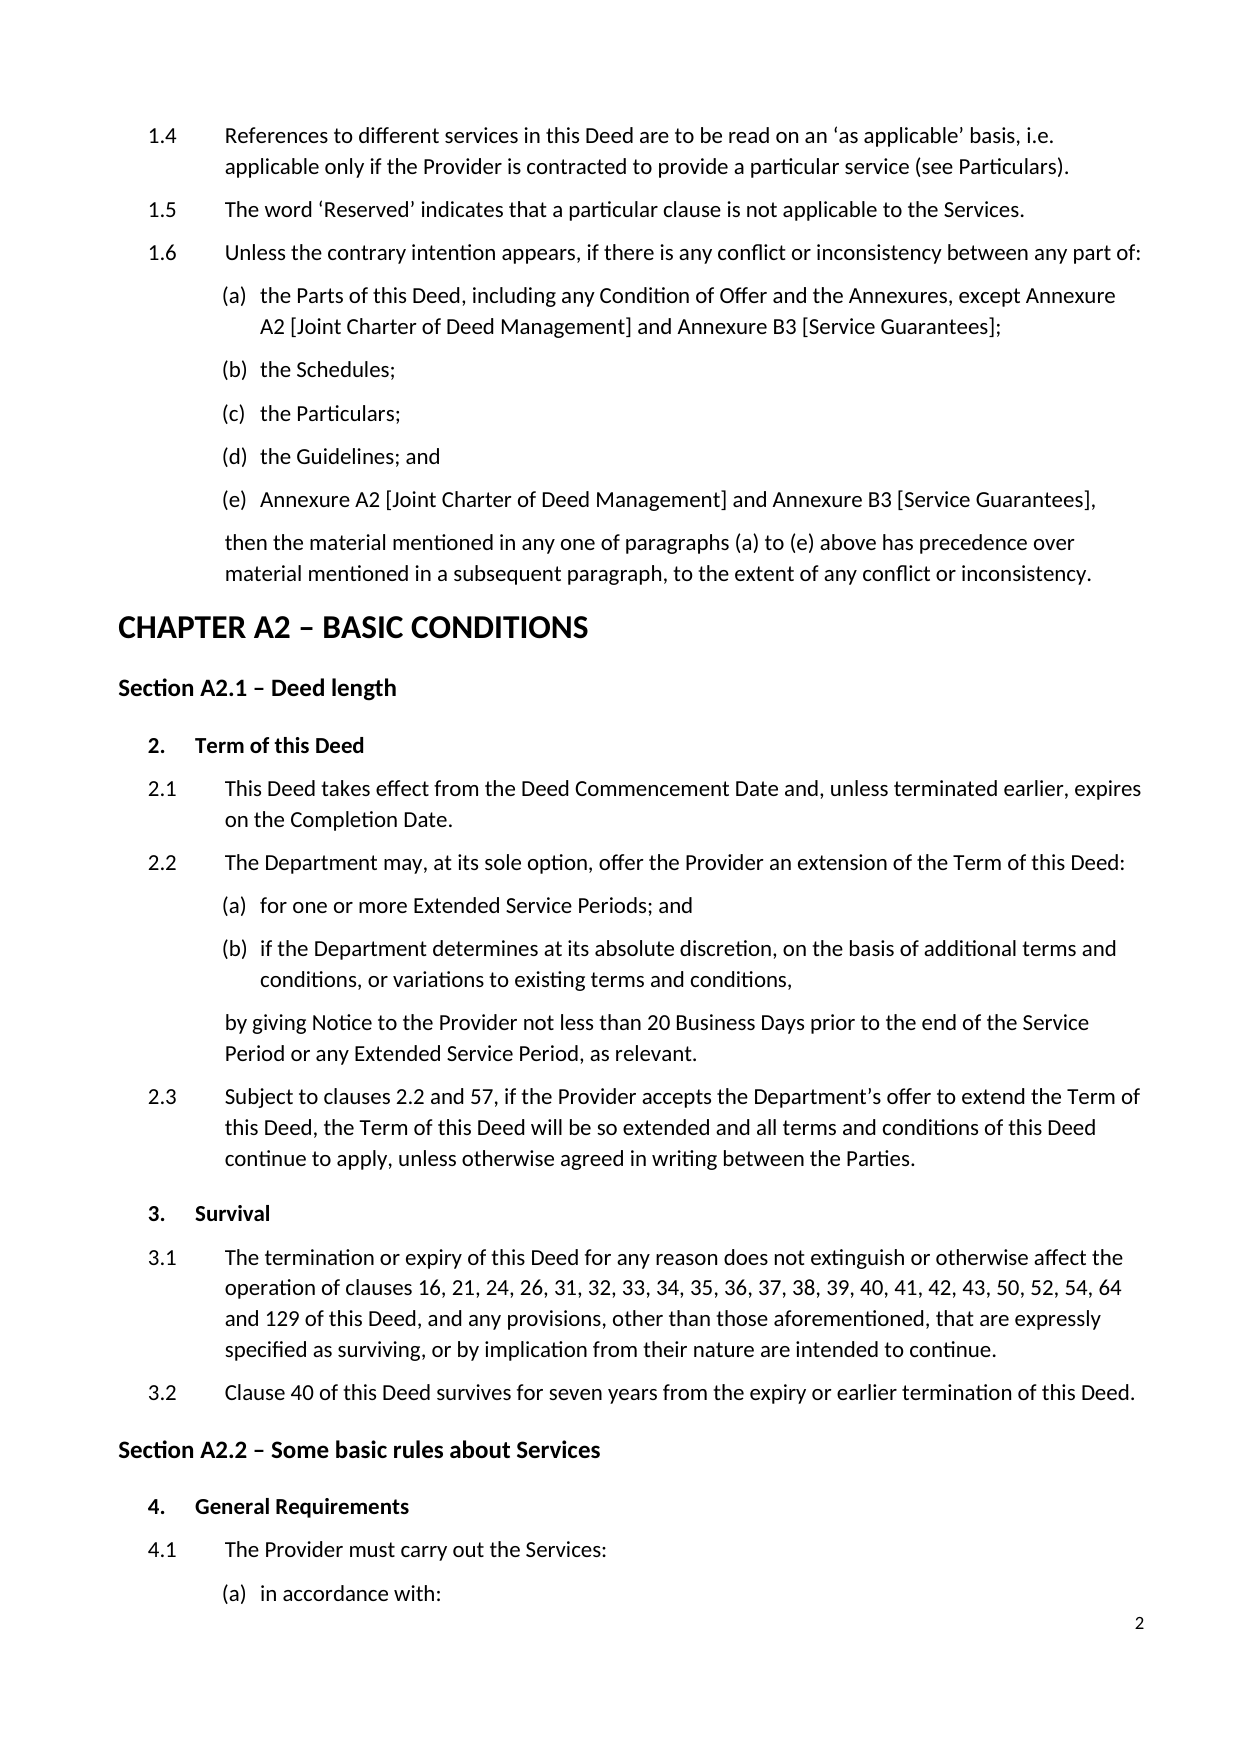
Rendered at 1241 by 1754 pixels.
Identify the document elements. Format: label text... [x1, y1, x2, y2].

text if the Department determines at its absolute discretion, on the basis of additional terms and conditions, or variations to existing terms and conditions, [222, 934, 1144, 993]
text in accordance with: [222, 1579, 1144, 1607]
text Annexure A2 [Joint Charter of Deed Management] and Annexure B3 [Service Guarantees], [222, 485, 1144, 513]
text Survival [148, 1199, 1144, 1227]
text Unless the contrary intention appears, if there is any conflict or inconsistency between any part of: [148, 238, 1144, 266]
text the Guidelines; and [222, 442, 1144, 470]
text Clause 40 of this Deed survives for seven years from the expiry or earlier termination of this Deed. [148, 1378, 1144, 1406]
text the Schedules; [222, 355, 1144, 383]
text The Provider must carry out the Services: [148, 1536, 1144, 1564]
text the Particulars; [222, 399, 1144, 427]
text The word ‘Reserved’ indicates that a particular clause is not applicable to the Services. [148, 195, 1144, 223]
text This Deed takes effect from the Deed Commencement Date and, unless terminated earlier, expires on the Completion Date. [148, 774, 1144, 833]
text Term of this Deed [148, 731, 1144, 759]
text the Parts of this Deed, including any Condition of Offer and the Annexures, except Annexure A2 [Joint Charter of Deed Management] and Annexure B3 [Service Guarantees]; [222, 281, 1144, 340]
text General Requirements [148, 1492, 1144, 1520]
text Subject to clauses 2.2 and 57, if the Provider accepts the Department’s offer to extend the Term of this Deed, the Term of this Deed will be so extended and all terms and conditions of this Deed continue to apply, unless otherwise agreed in writing between the Parties. [148, 1082, 1144, 1172]
text then the material mentioned in any one of paragraphs (a) to (e) above has precedence over material mentioned in a subsequent paragraph, to the extent of any conflict or inconsistency. [224, 528, 1144, 587]
text The termination or expiry of this Deed for any reason does not extinguish or otherwise affect the operation of clauses 16, 21, 24, 26, 31, 32, 33, 34, 35, 36, 37, 38, 39, 40, 41, 42, 43, 50, 52, 54, 64 and 129 of this Deed, and any provisions, other than those aforementioned, that are expressly specified as surviving, or by implication from their nature are intended to continue. [148, 1243, 1144, 1363]
text for one or more Extended Service Periods; and [222, 891, 1144, 919]
subtitle CHAPTER A2 – BASIC CONDITIONS [118, 606, 1144, 647]
subtitle Section A2.1 – Deed length [118, 672, 1144, 703]
text The Department may, at its sole option, offer the Provider an extension of the Term of this Deed: [148, 848, 1144, 876]
text References to different services in this Deed are to be read on an ‘as applicable’ basis, i.e. applicable only if the Provider is contracted to provide a particular service (see Particulars). [148, 121, 1144, 180]
text by giving Notice to the Provider not less than 20 Business Days prior to the end of the Service Period or any Extended Service Period, as relevant. [224, 1008, 1144, 1067]
subtitle Section A2.2 – Some basic rules about Services [118, 1434, 1144, 1464]
